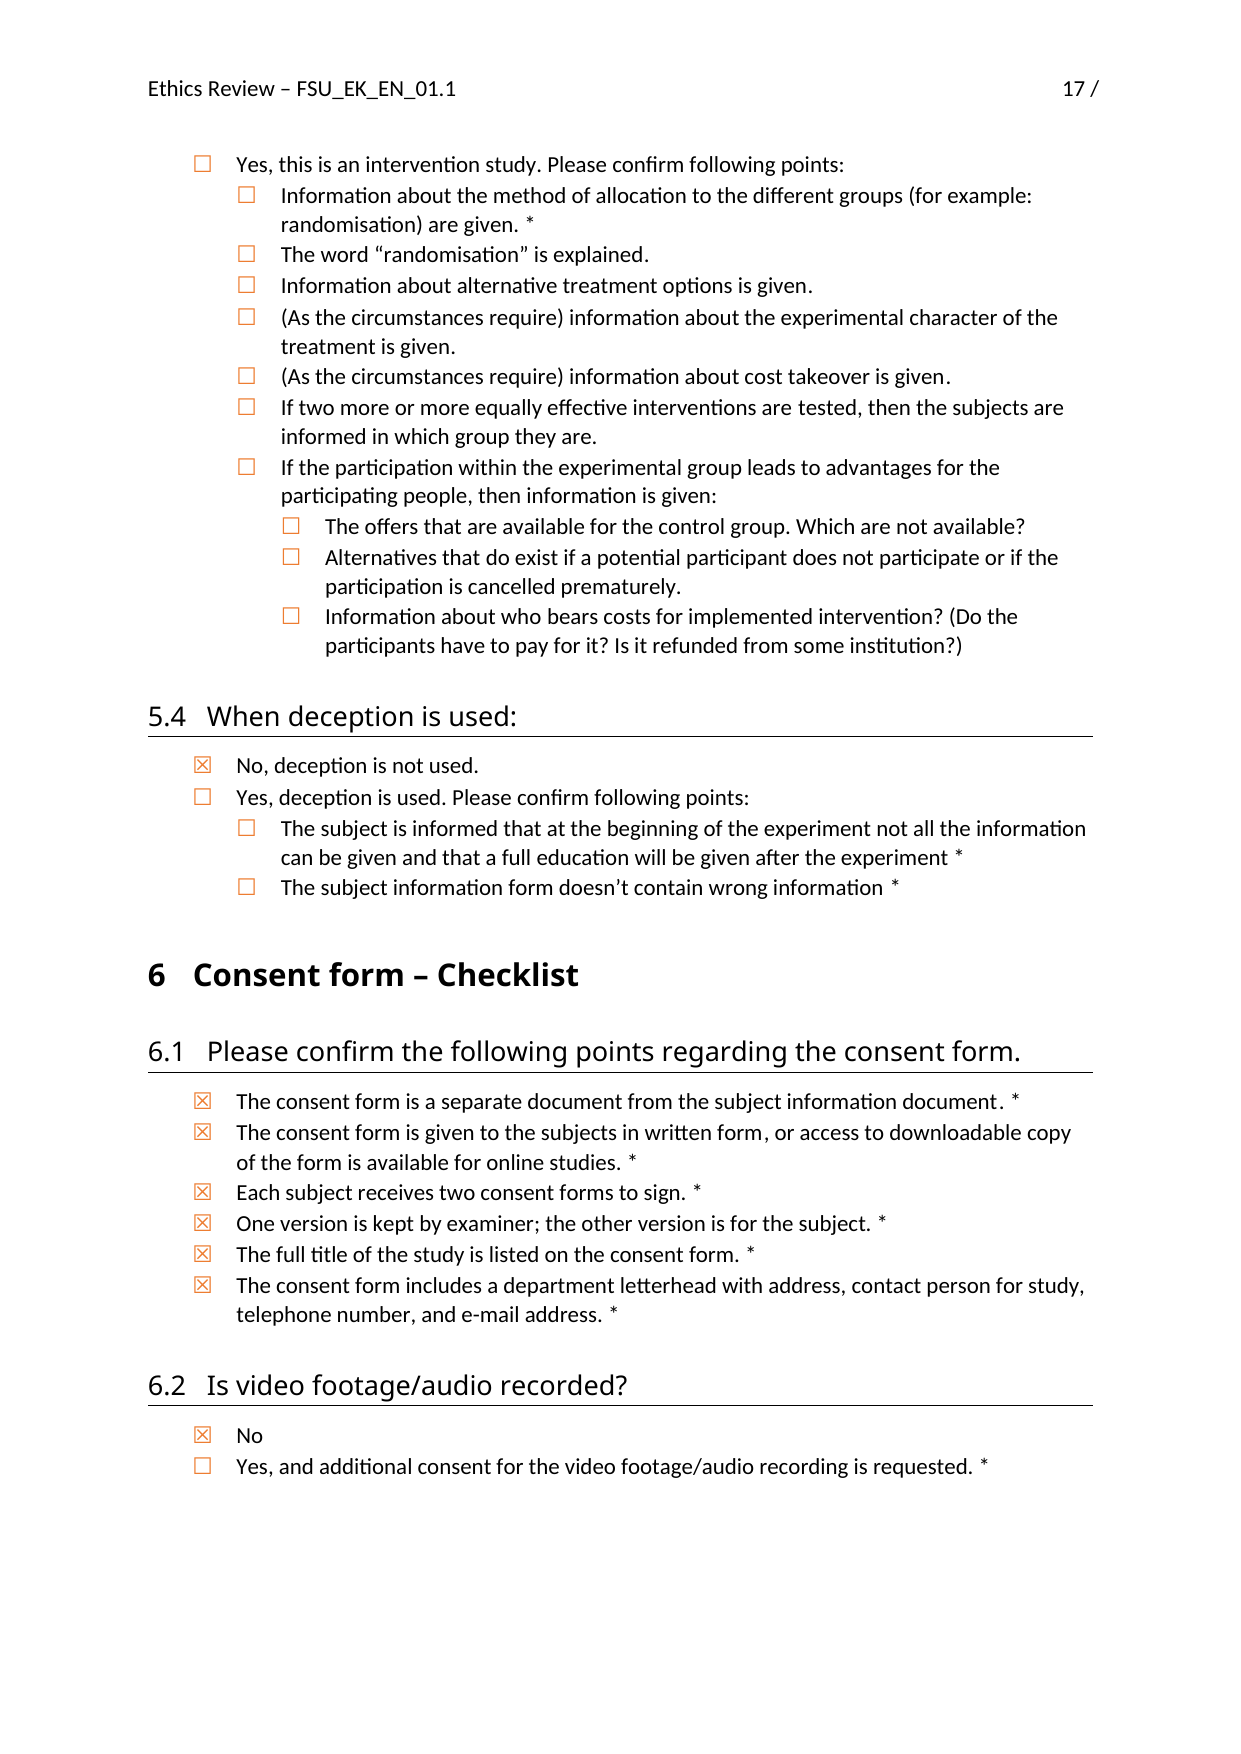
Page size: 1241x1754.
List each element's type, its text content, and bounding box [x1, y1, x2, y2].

subtitle When deception is used: [148, 697, 1093, 736]
text No, deception is not used. [192, 749, 1093, 781]
text Information about the method of allocation to the different groups (for example: randomisation) are given. * [236, 179, 1093, 238]
text (As the circumstances require) information about the experimental character of the treatment is given. [236, 301, 1093, 360]
text Alternatives that do exist if a potential participant does not participate or if the participation is cancelled prematurely. [281, 541, 1093, 600]
text (As the circumstances require) information about cost takeover is given. [236, 360, 1093, 391]
text The offers that are available for the control group. Which are not available? [281, 510, 1093, 541]
text Yes, and additional consent for the video footage/audio recording is requested. * [192, 1450, 1093, 1481]
text The consent form is a separate document from the subject information document. * [192, 1085, 1093, 1116]
text Yes, deception is used. Please confirm following points: [192, 781, 1093, 812]
text The full title of the study is listed on the consent form. * [192, 1238, 1093, 1269]
text Yes, this is an intervention study. Please confirm following points: [192, 148, 1093, 179]
text If two more or more equally effective interventions are tested, then the subjects are informed in which group they are. [236, 391, 1093, 450]
text No [192, 1419, 1093, 1450]
text Each subject receives two consent forms to sign. * [192, 1176, 1093, 1207]
subtitle Is video footage/audio recorded? [148, 1366, 1093, 1405]
subtitle Consent form – Checklist [148, 952, 1093, 995]
subtitle Please confirm the following points regarding the consent form. [148, 1033, 1093, 1072]
text One version is kept by examiner; the other version is for the subject. * [192, 1207, 1093, 1238]
text The consent form includes a department letterhead with address, contact person for study, telephone number, and e-mail address. * [192, 1269, 1093, 1329]
text If the participation within the experimental group leads to advantages for the participating people, then information is given: [236, 450, 1093, 510]
text The subject is informed that at the beginning of the experiment not all the information can be given and that a full education will be given after the experiment * [236, 812, 1093, 871]
text The consent form is given to the subjects in written form, or access to downloadable copy of the form is available for online studies. * [192, 1116, 1093, 1176]
text Information about alternative treatment options is given. [236, 269, 1093, 301]
text The subject information form doesn’t contain wrong information * [236, 871, 1093, 902]
text The word “randomisation” is explained. [236, 238, 1093, 269]
text Information about who bears costs for implemented intervention? (Do the participants have to pay for it? Is it refunded from some institution?) [281, 600, 1093, 659]
